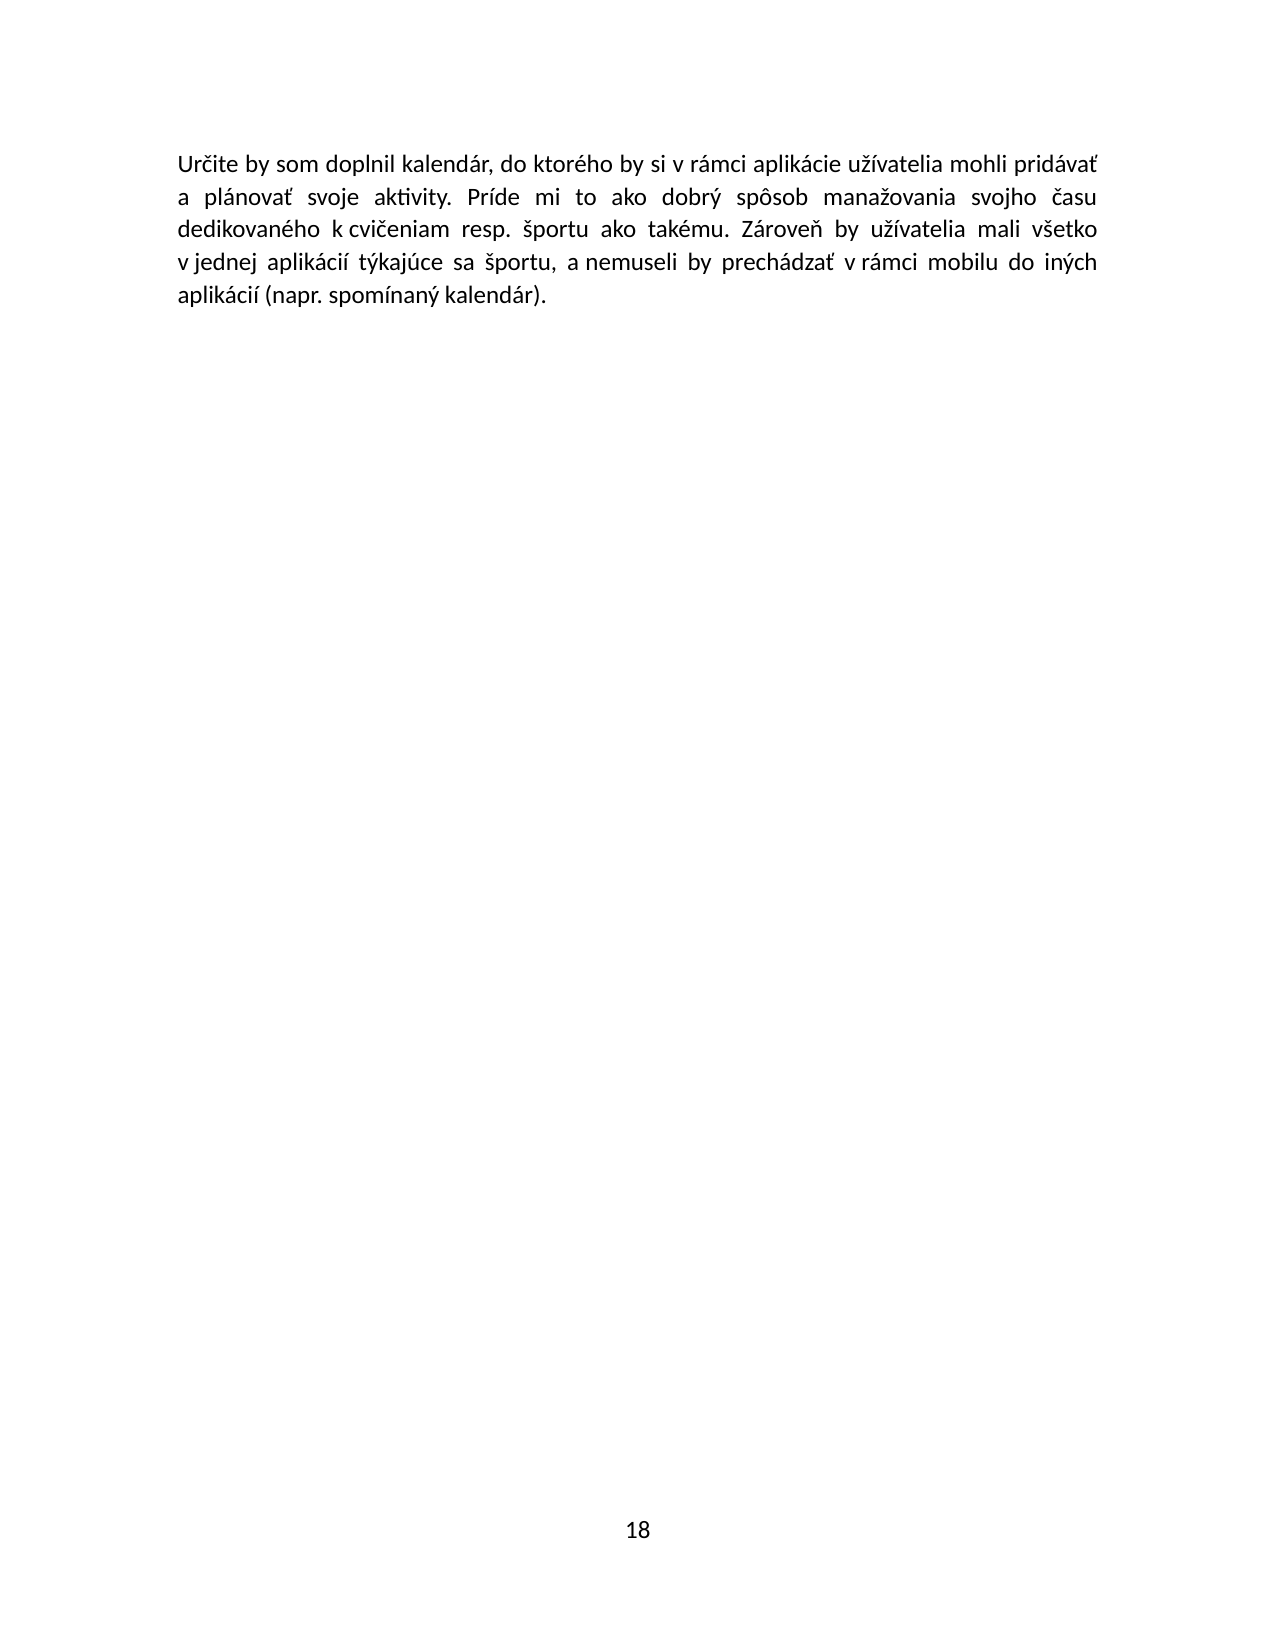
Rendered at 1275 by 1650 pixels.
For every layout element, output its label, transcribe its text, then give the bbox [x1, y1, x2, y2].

text Určite by som doplnil kalendár, do ktorého by si v rámci aplikácie užívatelia mohli pridávať a plánovať svoje aktivity. Príde mi to ako dobrý spôsob manažovania svojho času dedikovaného k cvičeniam resp. športu ako takému. Zároveň by užívatelia mali všetko v jednej aplikácií týkajúce sa športu, a nemuseli by prechádzať v rámci mobilu do iných aplikácií (napr. spomínaný kalendár). [177, 148, 1098, 310]
